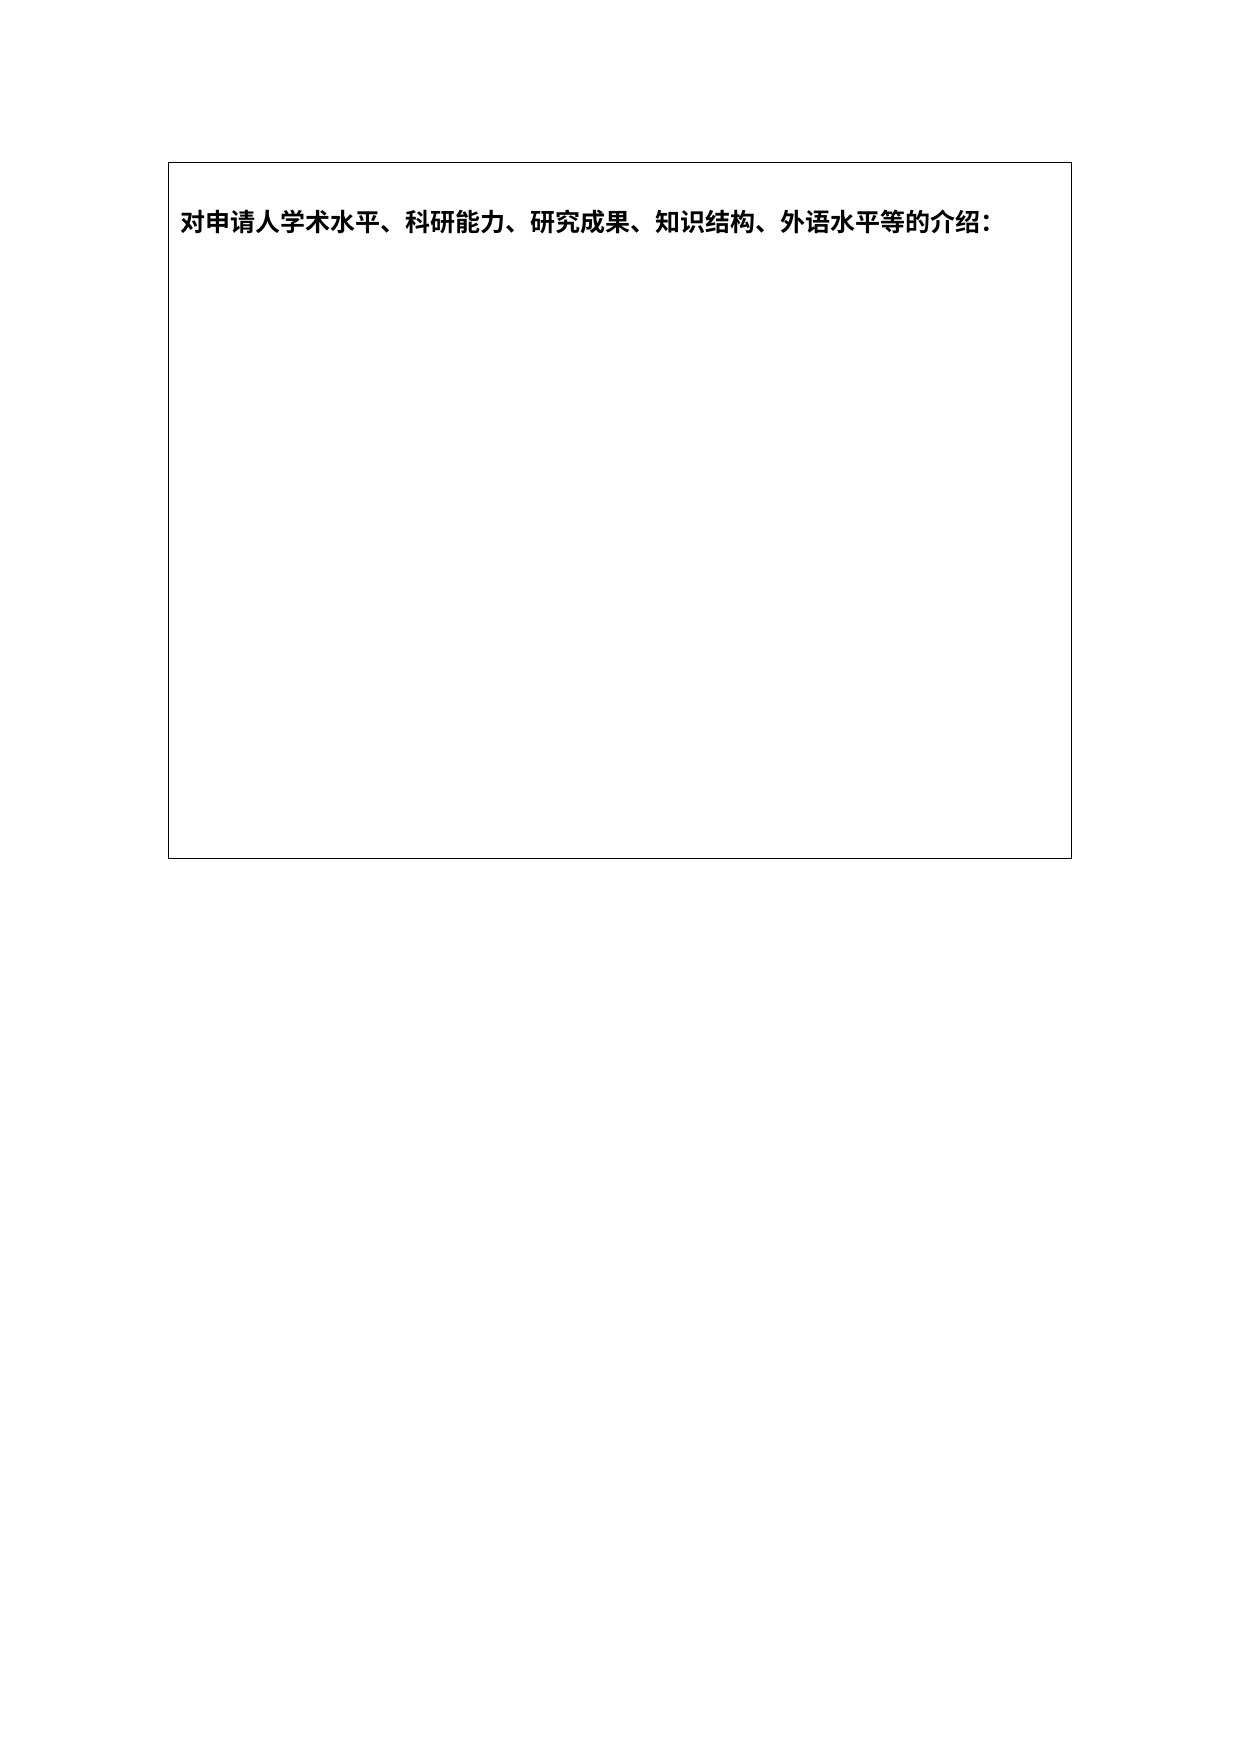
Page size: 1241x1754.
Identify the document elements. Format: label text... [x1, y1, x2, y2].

table_cell 对申请人学术水平、科研能力、研究成果、知识结构、外语水平等的介绍： [169, 163, 1071, 858]
